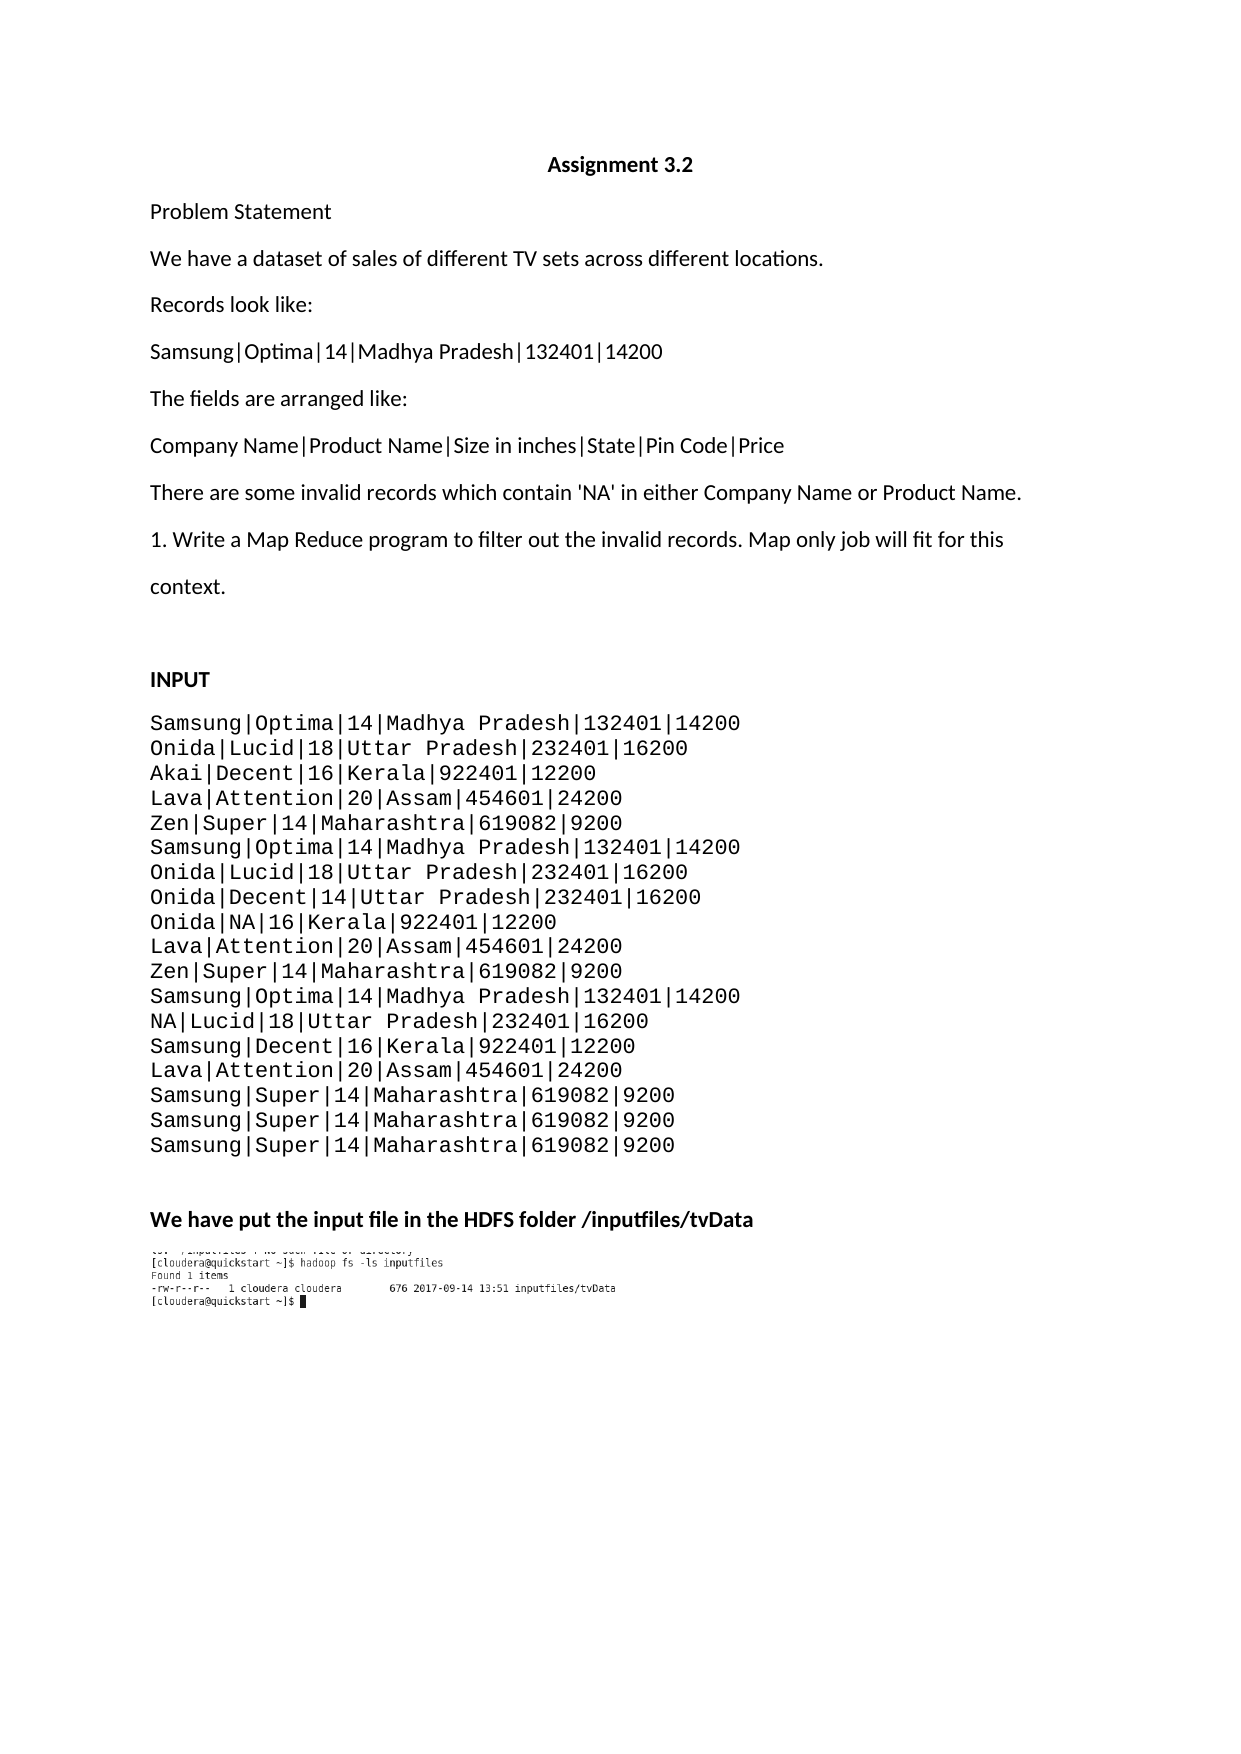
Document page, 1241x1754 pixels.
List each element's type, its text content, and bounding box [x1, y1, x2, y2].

text Samsung|Super|14|Maharashtra|619082|9200 [150, 1109, 1090, 1134]
text Assignment 3.2 [150, 150, 1090, 178]
text 1. Write a Map Reduce program to filter out the invalid records. Map only job will fit for this [150, 525, 1090, 553]
text Records look like: [150, 291, 1090, 319]
picture [150, 1252, 843, 1559]
text Samsung|Optima|14|Madhya Pradesh|132401|14200 [150, 985, 1090, 1010]
text Samsung|Super|14|Maharashtra|619082|9200 [150, 1134, 1090, 1159]
text Samsung|Decent|16|Kerala|922401|12200 [150, 1035, 1090, 1059]
text Akai|Decent|16|Kerala|922401|12200 [150, 762, 1090, 787]
text Zen|Super|14|Maharashtra|619082|9200 [150, 960, 1090, 985]
text The fields are arranged like: [150, 384, 1090, 412]
text Samsung|Optima|14|Madhya Pradesh|132401|14200 [150, 337, 1090, 366]
text Samsung|Optima|14|Madhya Pradesh|132401|14200 [150, 712, 1090, 737]
text Lava|Attention|20|Assam|454601|24200 [150, 787, 1090, 812]
text INPUT [150, 666, 1090, 694]
text Samsung|Super|14|Maharashtra|619082|9200 [150, 1084, 1090, 1109]
text Onida|NA|16|Kerala|922401|12200 [150, 911, 1090, 936]
text Onida|Decent|14|Uttar Pradesh|232401|16200 [150, 886, 1090, 911]
text We have a dataset of sales of different TV sets across different locations. [150, 244, 1090, 272]
text Onida|Lucid|18|Uttar Pradesh|232401|16200 [150, 861, 1090, 886]
text Company Name|Product Name|Size in inches|State|Pin Code|Price [150, 431, 1090, 459]
text Onida|Lucid|18|Uttar Pradesh|232401|16200 [150, 737, 1090, 762]
text NA|Lucid|18|Uttar Pradesh|232401|16200 [150, 1010, 1090, 1035]
text Lava|Attention|20|Assam|454601|24200 [150, 1059, 1090, 1084]
text We have put the input file in the HDFS folder /inputfiles/tvData [150, 1206, 1090, 1234]
text Problem Statement [150, 197, 1090, 225]
text Zen|Super|14|Maharashtra|619082|9200 [150, 812, 1090, 836]
text Samsung|Optima|14|Madhya Pradesh|132401|14200 [150, 836, 1090, 861]
text There are some invalid records which contain 'NA' in either Company Name or Product Name. [150, 478, 1090, 506]
text context. [150, 572, 1090, 600]
text Lava|Attention|20|Assam|454601|24200 [150, 936, 1090, 960]
